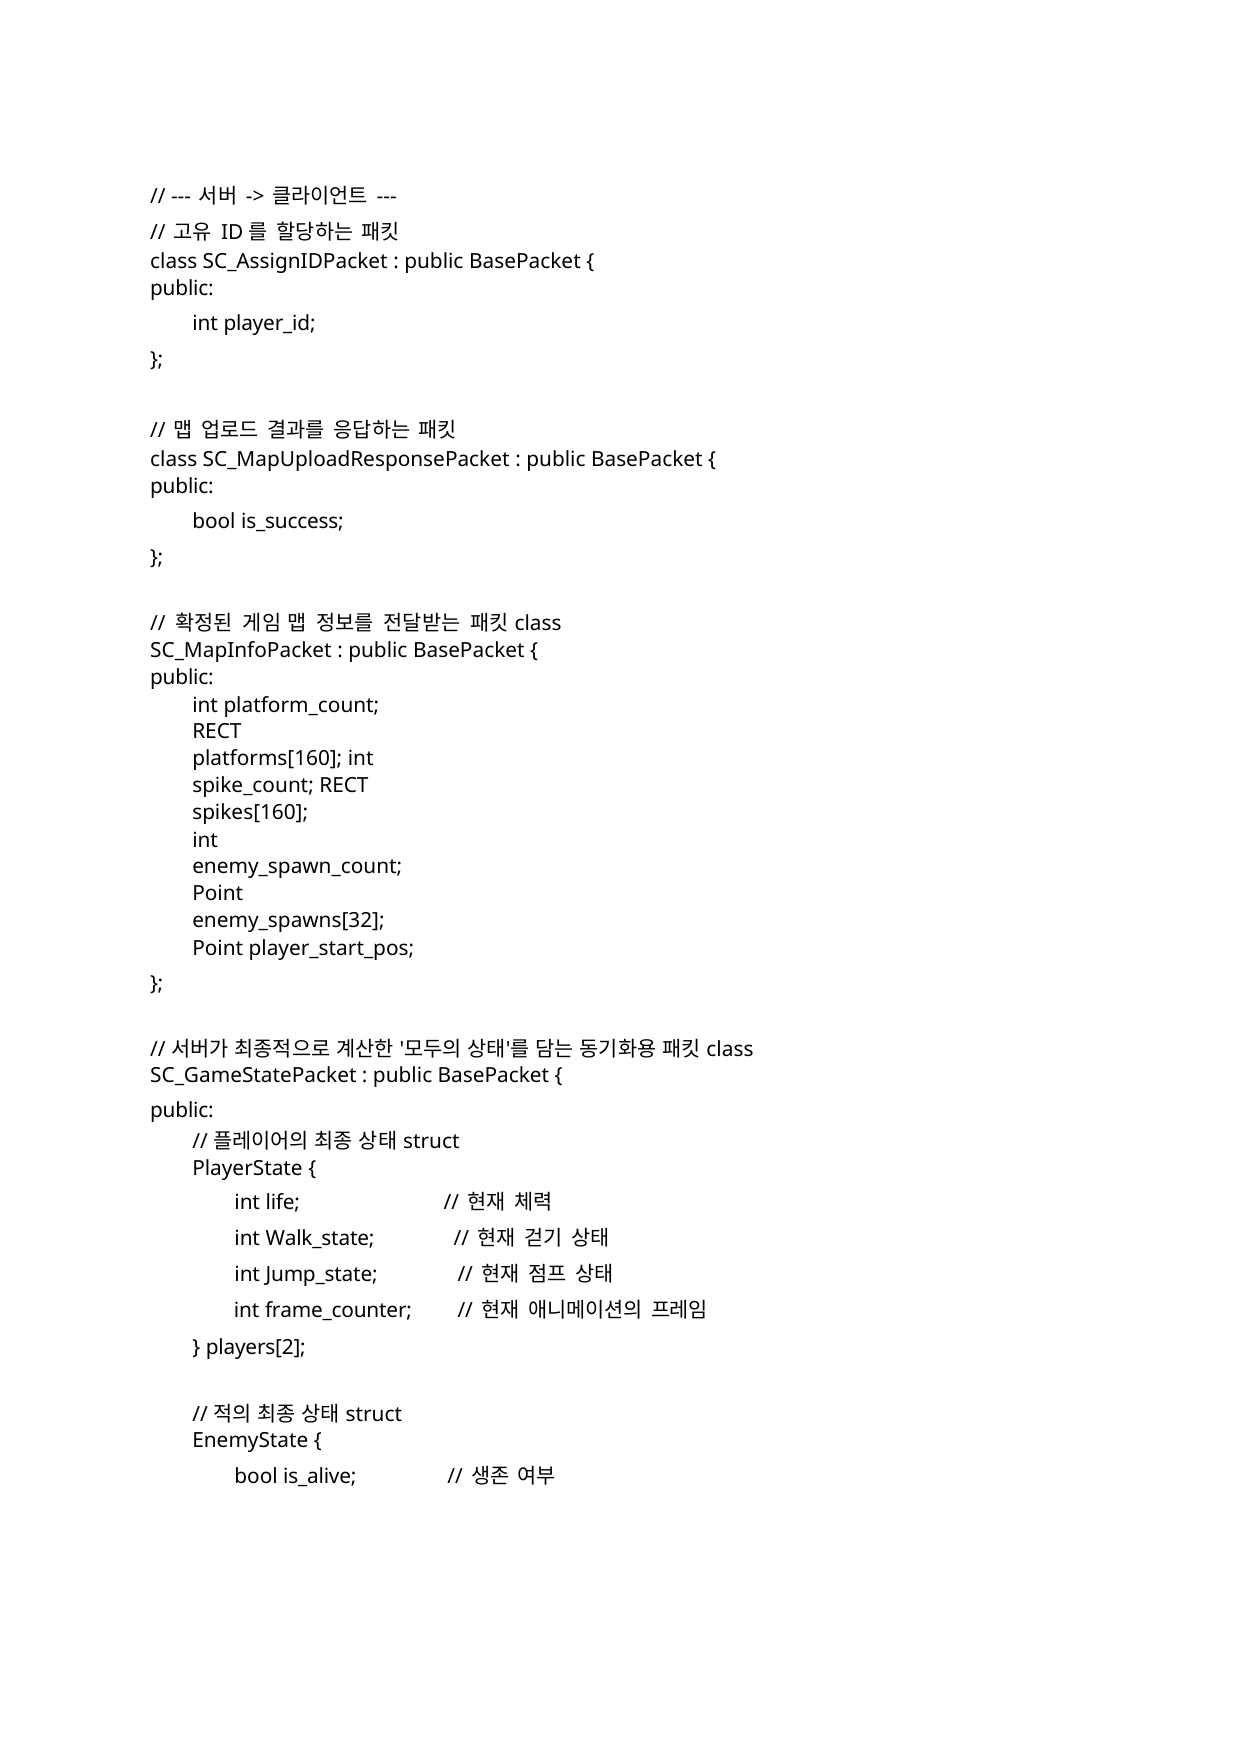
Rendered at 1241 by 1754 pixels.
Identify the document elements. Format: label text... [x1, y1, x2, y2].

text int Jump_state; // 현재 점프 상태 [234, 1253, 1093, 1289]
text int Walk_state; // 현재 걷기 상태 [234, 1217, 1093, 1253]
text int enemy_spawn_count; Point enemy_spawns[32]; Point player_start_pos; [192, 826, 429, 961]
text bool is_success; [192, 499, 1093, 536]
text // 맵 업로드 결과를 응답하는 패킷 [150, 408, 1093, 445]
text }; [150, 536, 1093, 572]
text }; [150, 338, 1093, 374]
text } players[2]; [192, 1325, 1093, 1362]
text // 확정된 게임 맵 정보를 전달받는 패킷 class SC_MapInfoPacket : public BasePacket { public: [150, 607, 585, 690]
text // 서버가 최종적으로 계산한 '모두의 상태'를 담는 동기화용 패킷 class SC_GameStatePacket : public BasePacket { [150, 1033, 797, 1089]
text class SC_AssignIDPacket : public BasePacket { public: [150, 247, 634, 301]
text // 고유 ID 를 할당하는 패킷 [150, 211, 1093, 247]
text bool is_alive; // 생존 여부 [234, 1454, 1093, 1490]
text public: [150, 1089, 1093, 1125]
text // 플레이어의 최종 상태 struct PlayerState { [192, 1125, 468, 1181]
text // --- 서버 -> 클라이언트 --- [150, 174, 1093, 211]
text int platform_count; RECT platforms[160]; int spike_count; RECT spikes[160]; [192, 691, 388, 826]
text }; [150, 961, 1093, 998]
text int life; // 현재 체력 [234, 1181, 1093, 1217]
text int frame_counter; // 현재 애니메이션의 프레임 [233, 1289, 1093, 1325]
text int player_id; [192, 301, 1093, 338]
text class SC_MapUploadResponsePacket : public BasePacket { public: [150, 445, 735, 499]
text // 적의 최종 상태 struct EnemyState { [192, 1398, 406, 1454]
